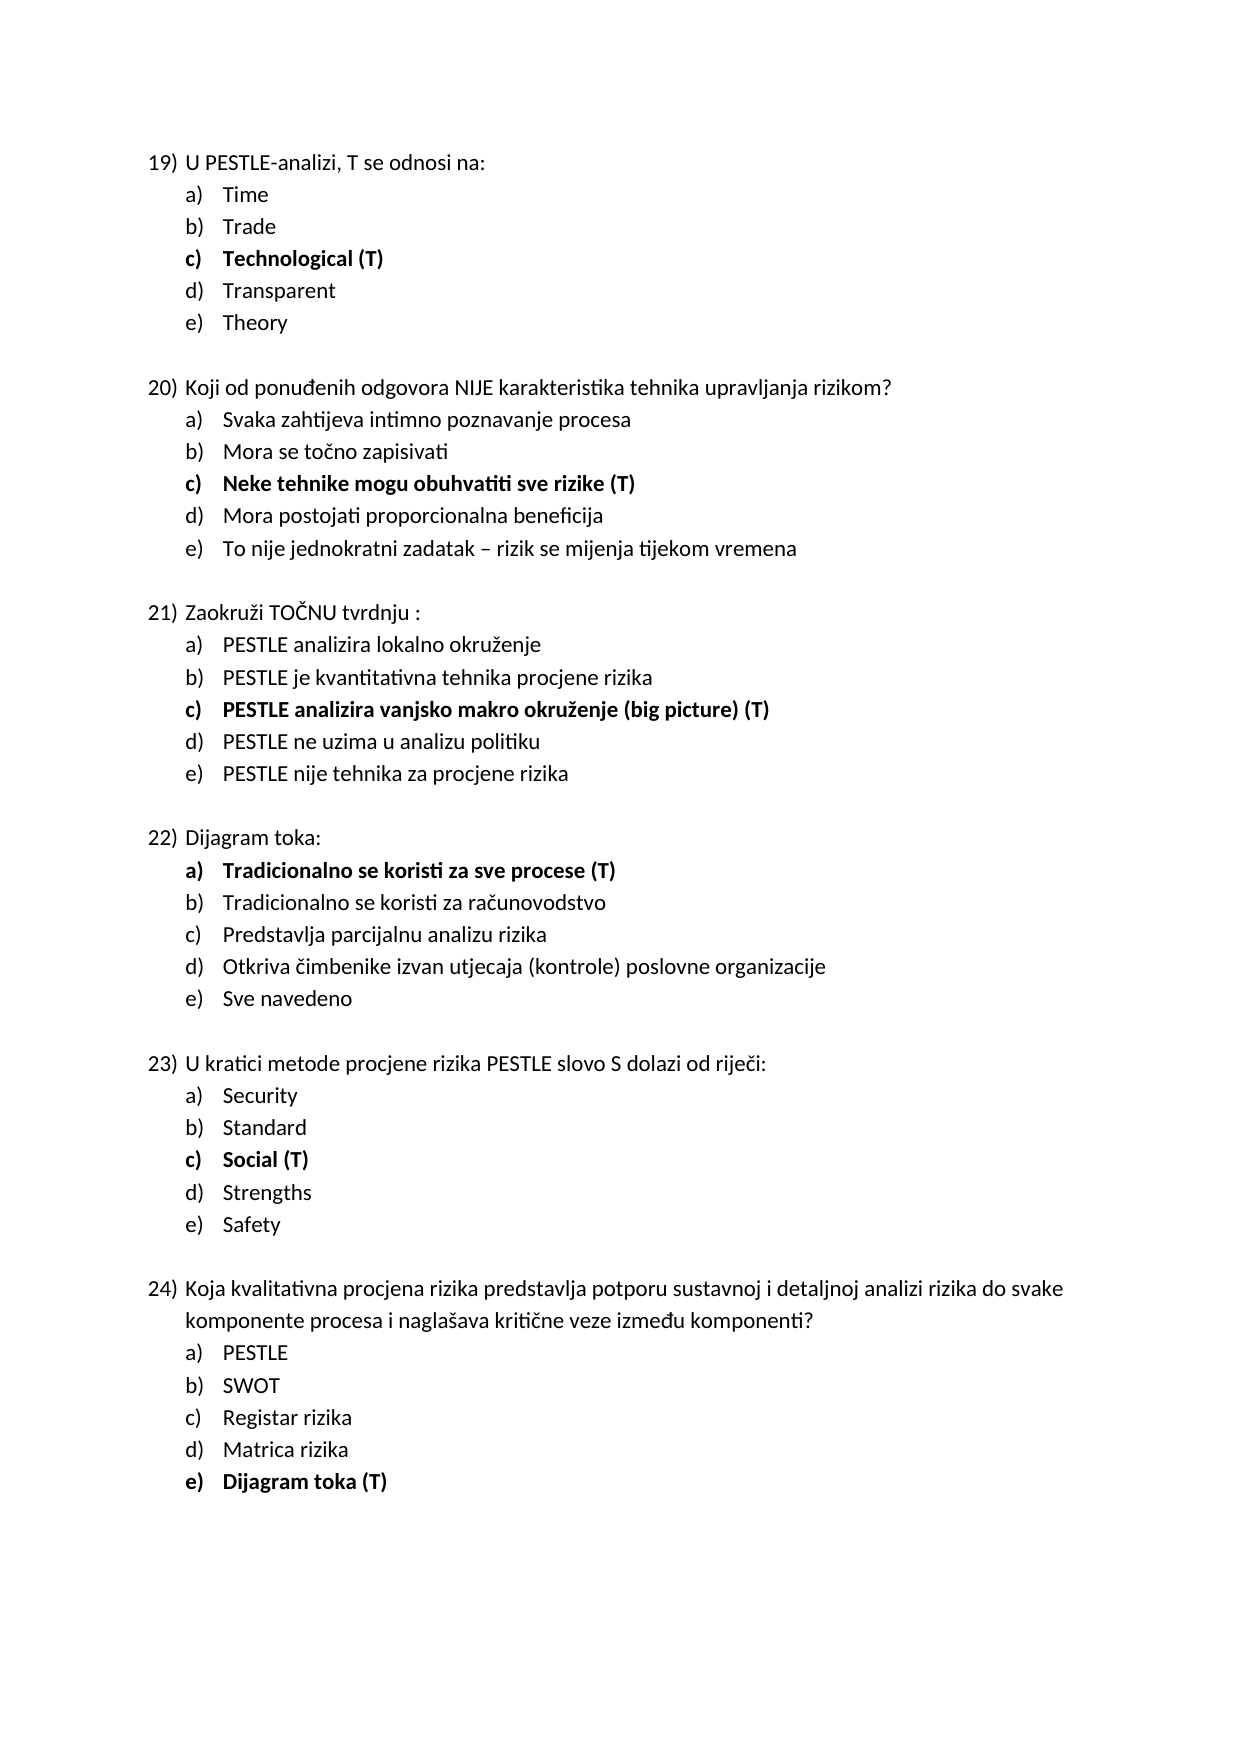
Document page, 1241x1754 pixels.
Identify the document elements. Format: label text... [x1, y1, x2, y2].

list Transparent [185, 276, 1093, 304]
list Safety [185, 1210, 1093, 1238]
list Time [185, 180, 1093, 208]
list To nije jednokratni zadatak – rizik se mijenja tijekom vremena [185, 534, 1093, 562]
list PESTLE nije tehnika za procjene rizika [185, 759, 1093, 787]
list Technological (T) [185, 244, 1093, 272]
list PESTLE analizira lokalno okruženje [185, 630, 1093, 658]
list U kratici metode procjene rizika PESTLE slovo S dolazi od riječi: [148, 1049, 1093, 1077]
list Standard [185, 1113, 1093, 1141]
list Theory [185, 308, 1093, 337]
list SWOT [185, 1371, 1093, 1399]
list PESTLE analizira vanjsko makro okruženje (big picture) (T) [185, 695, 1093, 723]
list Sve navedeno [185, 984, 1093, 1012]
list Dijagram toka (T) [185, 1467, 1093, 1495]
list Mora se točno zapisivati [185, 437, 1093, 465]
list Otkriva čimbenike izvan utjecaja (kontrole) poslovne organizacije [185, 952, 1093, 980]
list Tradicionalno se koristi za sve procese (T) [185, 856, 1093, 884]
list PESTLE [185, 1338, 1093, 1367]
list Mora postojati proporcionalna beneficija [185, 502, 1093, 530]
list Social (T) [185, 1145, 1093, 1173]
list Svaka zahtijeva intimno poznavanje procesa [185, 405, 1093, 433]
list Koji od ponuđenih odgovora NIJE karakteristika tehnika upravljanja rizikom? [148, 373, 1093, 401]
list Registar rizika [185, 1403, 1093, 1431]
list Koja kvalitativna procjena rizika predstavlja potporu sustavnoj i detaljnoj analizi rizika do svake komponente procesa i naglašava kritične veze između komponenti? [148, 1274, 1093, 1334]
list U PESTLE-analizi, T se odnosi na: [148, 148, 1093, 176]
list Zaokruži TOČNU tvrdnju : [148, 598, 1093, 626]
list Strengths [185, 1178, 1093, 1206]
list Matrica rizika [185, 1435, 1093, 1463]
list Tradicionalno se koristi za računovodstvo [185, 888, 1093, 916]
list PESTLE je kvantitativna tehnika procjene rizika [185, 663, 1093, 691]
list PESTLE ne uzima u analizu politiku [185, 727, 1093, 755]
list Trade [185, 212, 1093, 240]
list Security [185, 1081, 1093, 1109]
list Predstavlja parcijalnu analizu rizika [185, 920, 1093, 948]
list Dijagram toka: [148, 823, 1093, 852]
list Neke tehnike mogu obuhvatiti sve rizike (T) [185, 469, 1093, 497]
